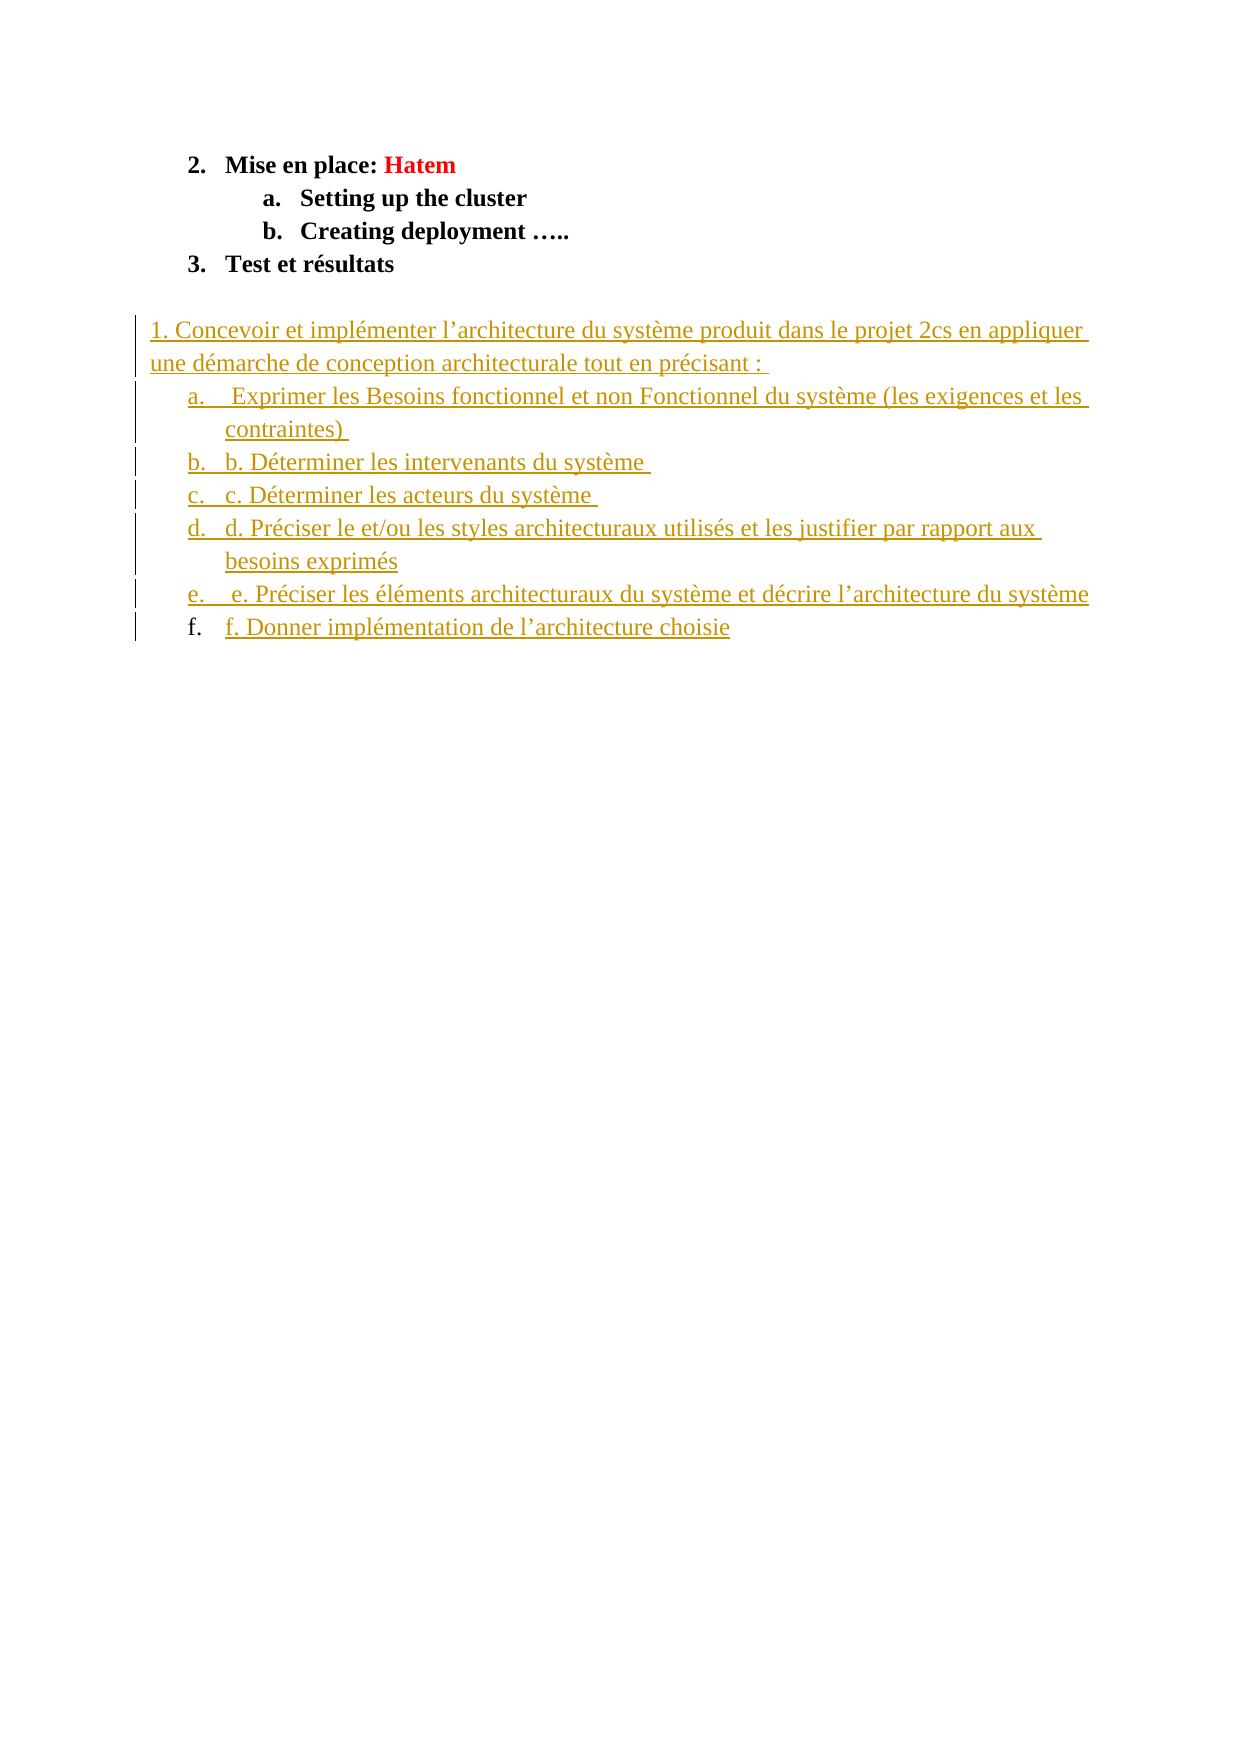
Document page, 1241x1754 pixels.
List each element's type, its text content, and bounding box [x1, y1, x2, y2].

list Creating deployment ….. [262, 216, 1090, 245]
list Mise en place: Hatem [187, 150, 1090, 179]
list Test et résultats [187, 249, 1090, 278]
list Setting up the cluster [262, 183, 1090, 212]
